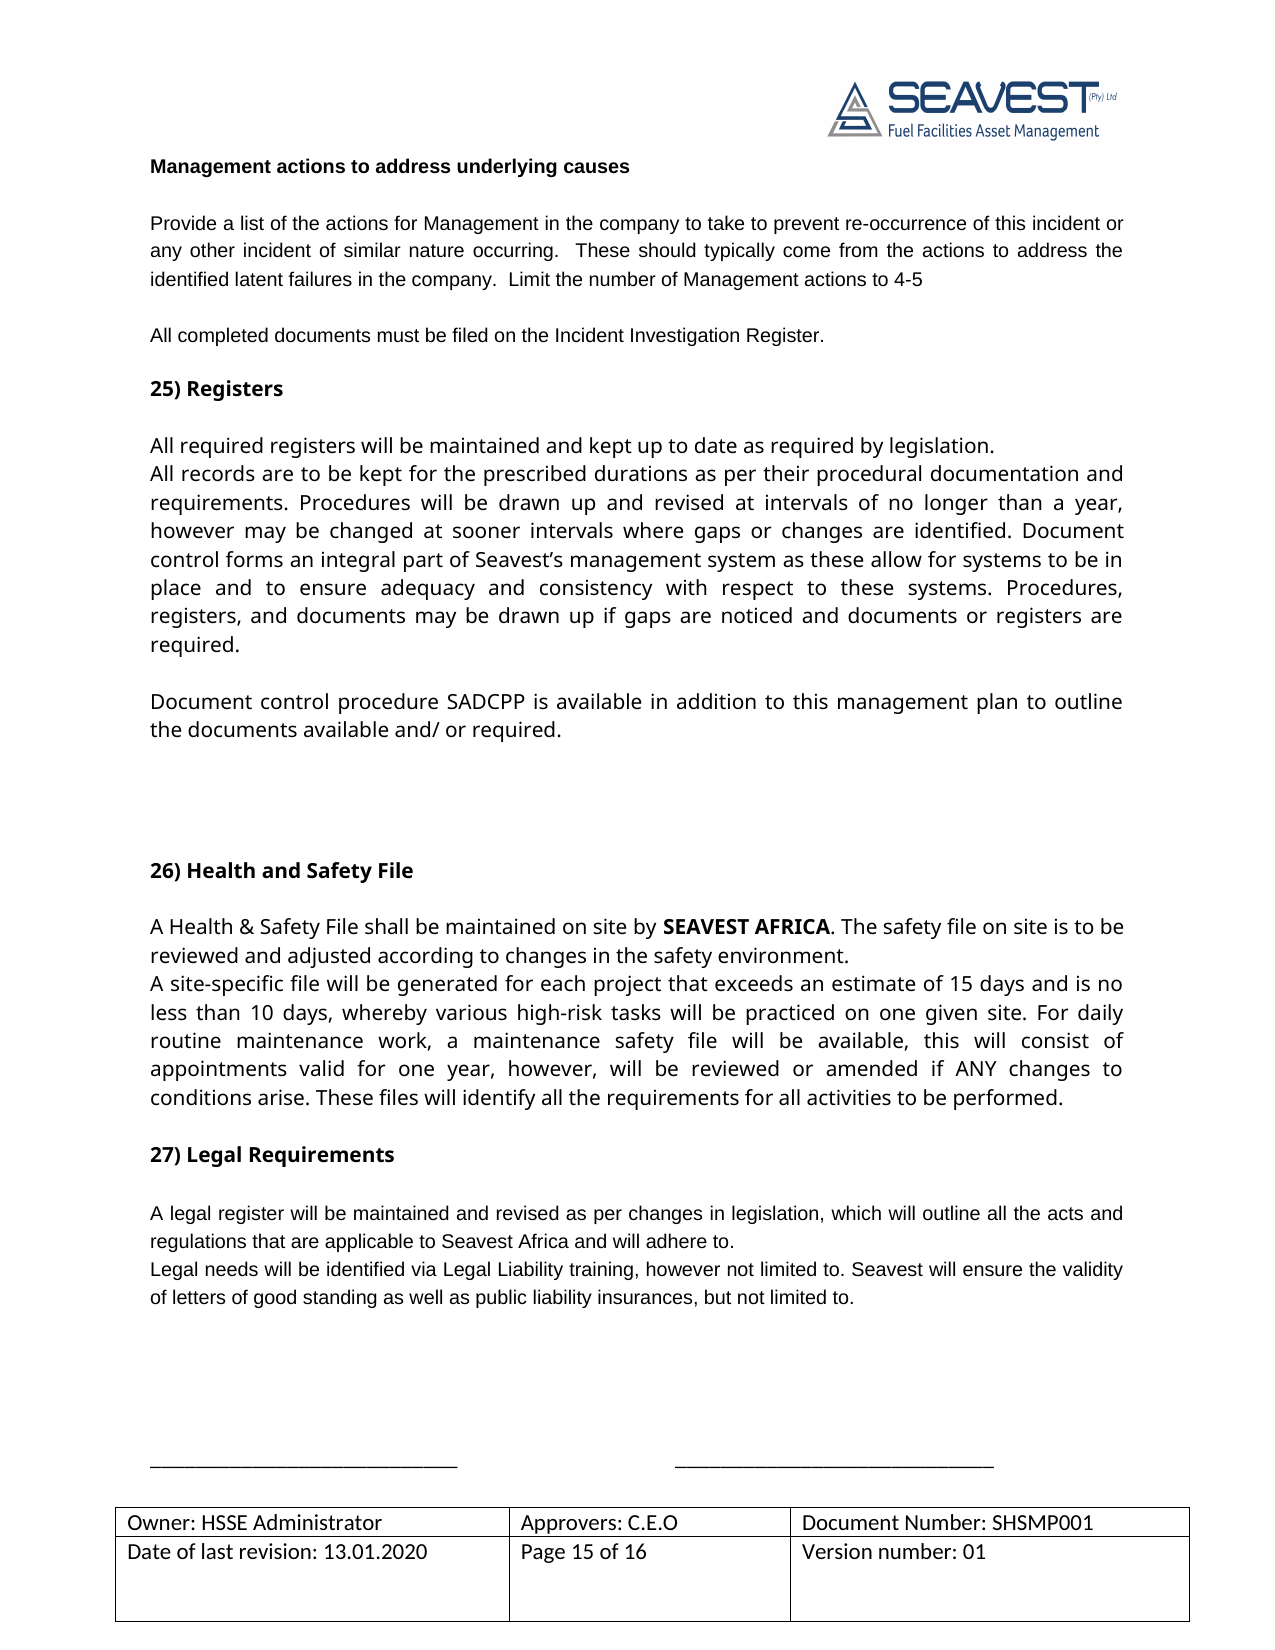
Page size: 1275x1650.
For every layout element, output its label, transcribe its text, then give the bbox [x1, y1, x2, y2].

text All required registers will be maintained and kept up to date as required by legislation. [150, 431, 1125, 459]
text Management actions to address underlying causes [150, 150, 1125, 178]
text Legal needs will be identified via Legal Liability training, however not limited to. Seavest will ensure the validity of letters of good standing as well as public liability insurances, but not limited to. [150, 1253, 1125, 1309]
text 27) Legal Requirements [150, 1140, 1125, 1168]
text All completed documents must be filed on the Incident Investigation Register. [150, 318, 1125, 346]
text Provide a list of the actions for Management in the company to take to prevent re-occurrence of this incident or any other incident of similar nature occurring. These should typically come from the actions to address the identified latent failures in the company. Limit the number of Management actions to 4-5 [150, 206, 1125, 290]
text 25) Registers [150, 374, 1125, 403]
text All records are to be kept for the prescribed durations as per their procedural documentation and requirements. Procedures will be drawn up and revised at intervals of no longer than a year, however may be changed at sooner intervals where gaps or changes are identified. Document control forms an integral part of Seavest’s management system as these allow for systems to be in place and to ensure adequacy and consistency with respect to these systems. Procedures, registers, and documents may be drawn up if gaps are noticed and documents or registers are required. [150, 459, 1125, 658]
text ___________________________ ____________________________ [150, 1443, 1125, 1471]
text A legal register will be maintained and revised as per changes in legislation, which will outline all the acts and regulations that are applicable to Seavest Africa and will adhere to. [150, 1197, 1125, 1253]
text A site-specific file will be generated for each project that exceeds an estimate of 15 days and is no less than 10 days, whereby various high-risk tasks will be practiced on one given site. For daily routine maintenance work, a maintenance safety file will be available, this will consist of appointments valid for one year, however, will be reviewed or amended if ANY changes to conditions arise. These files will identify all the requirements for all activities to be performed. [150, 969, 1125, 1111]
picture [819, 75, 1125, 146]
text 26) Health and Safety File [150, 856, 1125, 884]
text Document control procedure SADCPP is available in addition to this management plan to outline the documents available and/ or required. [150, 687, 1125, 744]
text A Health & Safety File shall be maintained on site by SEAVEST AFRICA. The safety file on site is to be reviewed and adjusted according to changes in the safety environment. [150, 912, 1125, 969]
